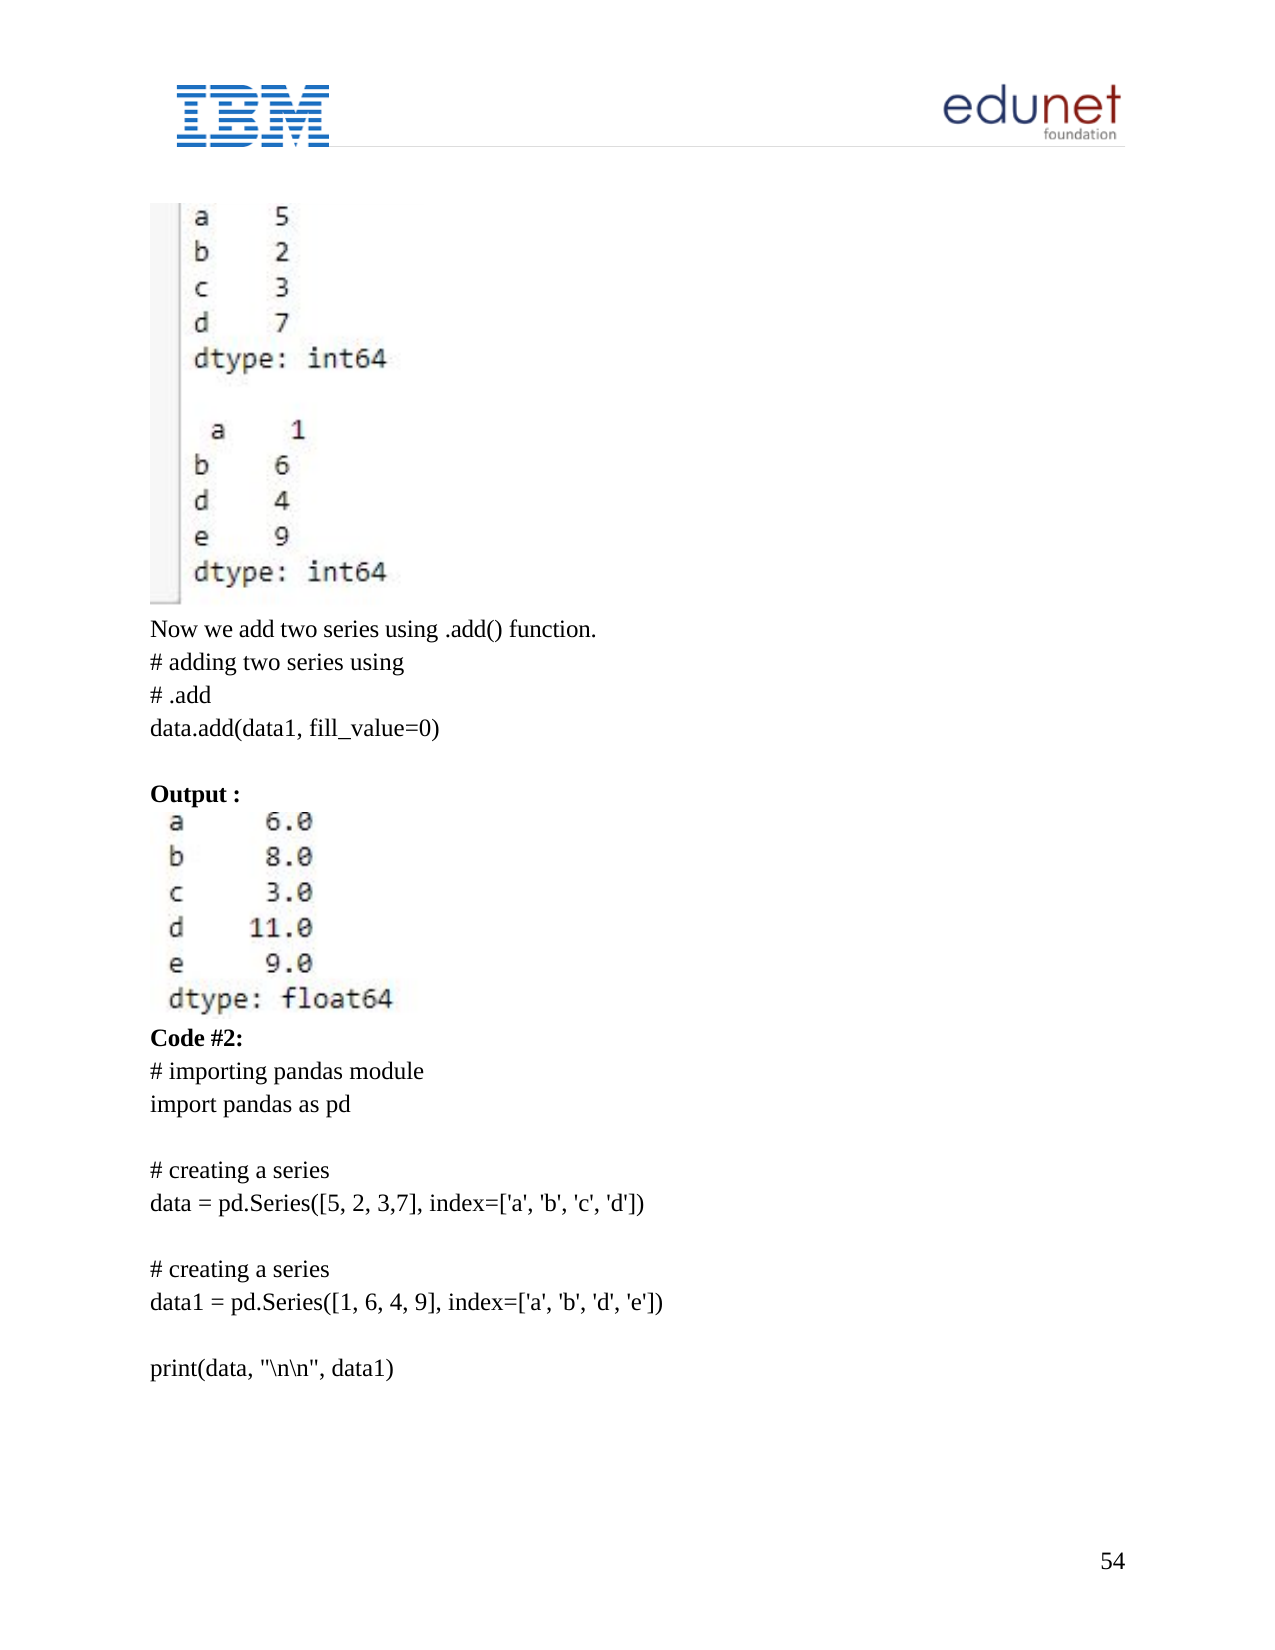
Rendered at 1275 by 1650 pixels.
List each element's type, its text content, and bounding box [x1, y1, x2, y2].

picture [941, 75, 1125, 147]
table_header # importing pandas module import pandas as pd # creating a series data = pd.Series([5, 2, 3,7], index=['a', 'b', 'c', 'd']) # creating a series data1 = pd.Series([1, 6, 4, 9], index=['a', 'b', 'd', 'e']) print(data, "\n\n", data1) [150, 1056, 1275, 1386]
text Output : Code #2: [150, 779, 1125, 1052]
picture [176, 85, 329, 147]
picture [150, 812, 436, 1019]
table_header # adding two series using # .add data.add(data1, fill_value=0) [150, 648, 1275, 746]
picture [150, 203, 424, 611]
